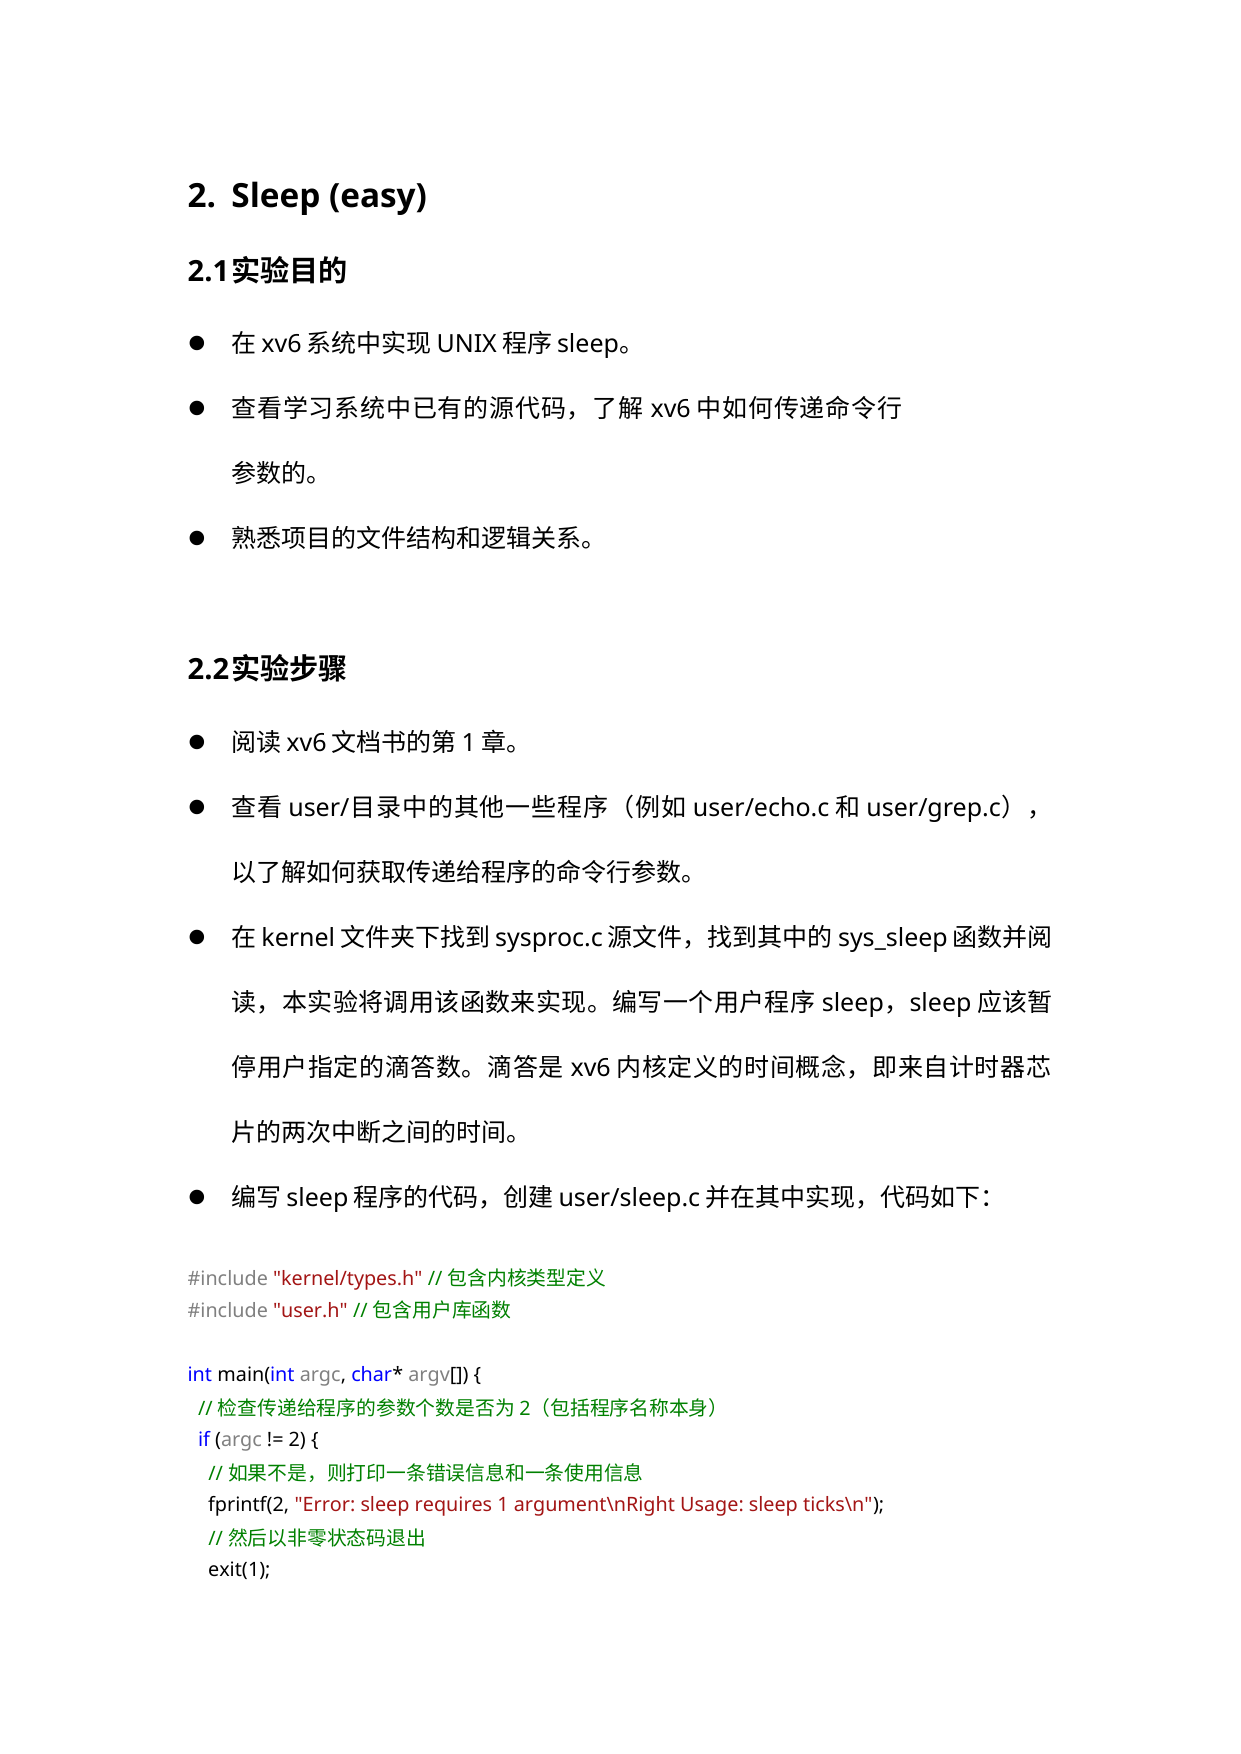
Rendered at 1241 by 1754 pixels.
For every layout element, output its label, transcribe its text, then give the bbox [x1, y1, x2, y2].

text Sleep (easy) [187, 162, 1053, 227]
list 查看学习系统中已有的源代码，了解xv6中如何传递命令行参数的。 [187, 374, 903, 504]
text if (argc != 2) { [187, 1423, 1053, 1455]
list 查看user/目录中的其他一些程序（例如user/echo.c和user/grep.c），以了解如何获取传递给程序的命令行参数。 [187, 773, 1053, 903]
text #include "kernel/types.h" // 包含内核类型定义 [187, 1260, 1053, 1293]
text int main(int argc, char* argv[]) { [187, 1358, 1053, 1390]
text 实验目的 [187, 236, 1053, 301]
text // 检查传递给程序的参数个数是否为 2（包括程序名称本身） [187, 1390, 1053, 1423]
text fprintf(2, "Error: sleep requires 1 argument\nRight Usage: sleep ticks\n"); [187, 1488, 1053, 1520]
list 熟悉项目的文件结构和逻辑关系。 [187, 504, 903, 569]
text // 然后以非零状态码退出 [187, 1520, 1053, 1553]
text #include "user.h" // 包含用户库函数 [187, 1293, 1053, 1325]
list 编写sleep程序的代码，创建user/sleep.c并在其中实现，代码如下： [187, 1163, 1053, 1228]
list 在kernel文件夹下找到sysproc.c源文件，找到其中的sys_sleep函数并阅读，本实验将调用该函数来实现。编写一个用户程序sleep，sleep应该暂停用户指定的滴答数。滴答是xv6内核定义的时间概念，即来自计时器芯片的两次中断之间的时间。 [187, 903, 1053, 1163]
text exit(1); [187, 1553, 1053, 1585]
list 阅读xv6文档书的第1章。 [187, 708, 1053, 773]
list 在xv6系统中实现UNIX程序sleep。 [187, 309, 903, 374]
text 实验步骤 [187, 634, 1053, 699]
text // 如果不是，则打印一条错误信息和一条使用信息 [187, 1455, 1053, 1488]
